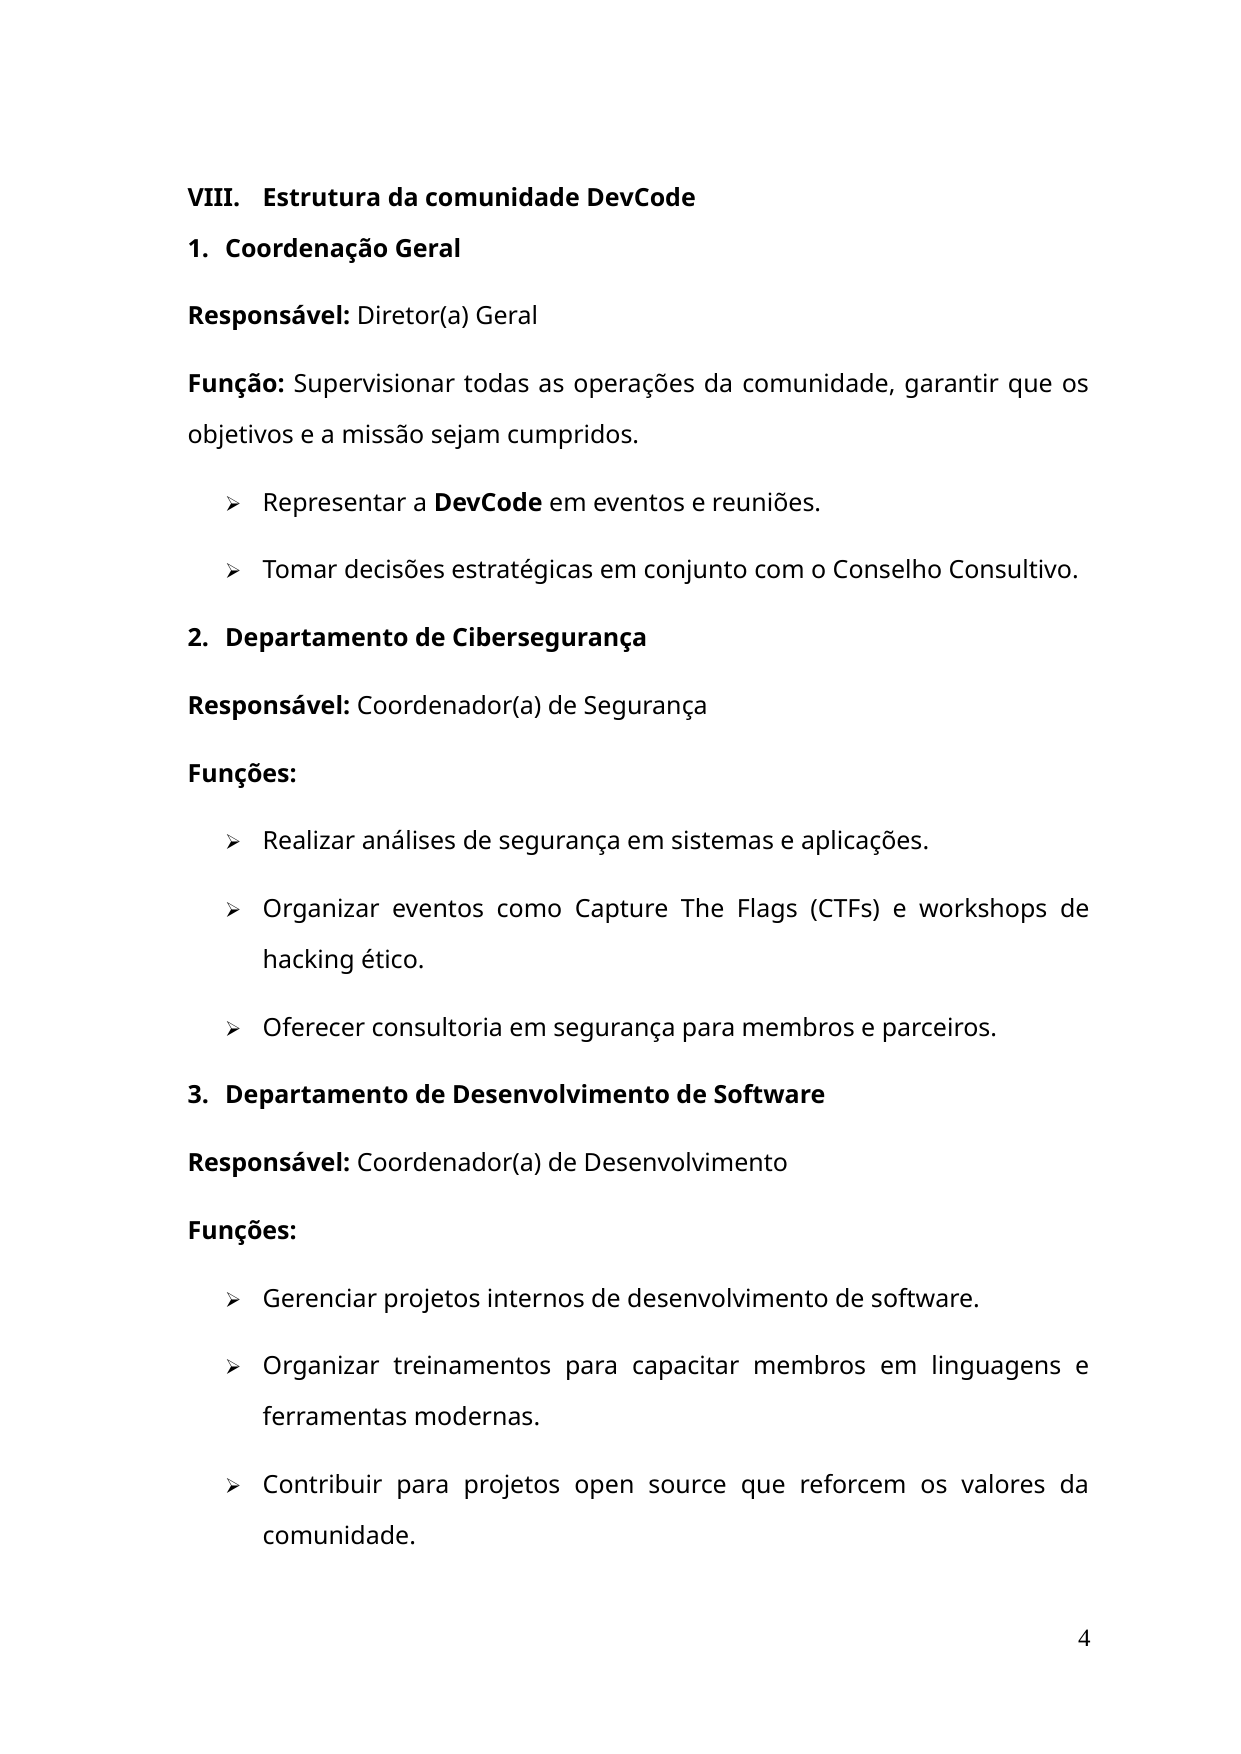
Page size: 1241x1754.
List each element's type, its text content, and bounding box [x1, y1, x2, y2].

text Funções: [187, 1212, 1090, 1247]
list Realizar análises de segurança em sistemas e aplicações. [225, 823, 1090, 857]
list Gerenciar projetos internos de desenvolvimento de software. [225, 1280, 1090, 1314]
list Estrutura da comunidade DevCode [187, 179, 1090, 213]
text Responsável: Coordenador(a) de Segurança [187, 687, 1090, 722]
list Coordenação Geral [187, 230, 1090, 264]
list Departamento de Cibersegurança [187, 620, 1090, 654]
text Função: Supervisionar todas as operações da comunidade, garantir que os objetivos e a missão sejam cumpridos. [187, 366, 1090, 451]
text Responsável: Coordenador(a) de Desenvolvimento [187, 1145, 1090, 1179]
list Oferecer consultoria em segurança para membros e parceiros. [225, 1009, 1090, 1043]
list Organizar treinamentos para capacitar membros em linguagens e ferramentas modernas. [225, 1348, 1090, 1433]
list Tomar decisões estratégicas em conjunto com o Conselho Consultivo. [225, 552, 1090, 586]
text Responsável: Diretor(a) Geral [187, 298, 1090, 332]
text Funções: [187, 755, 1090, 789]
list Contribuir para projetos open source que reforcem os valores da comunidade. [225, 1467, 1090, 1552]
list Representar a DevCode em eventos e reuniões. [225, 484, 1090, 518]
list Organizar eventos como Capture The Flags (CTFs) e workshops de hacking ético. [225, 891, 1090, 976]
list Departamento de Desenvolvimento de Software [187, 1077, 1090, 1111]
